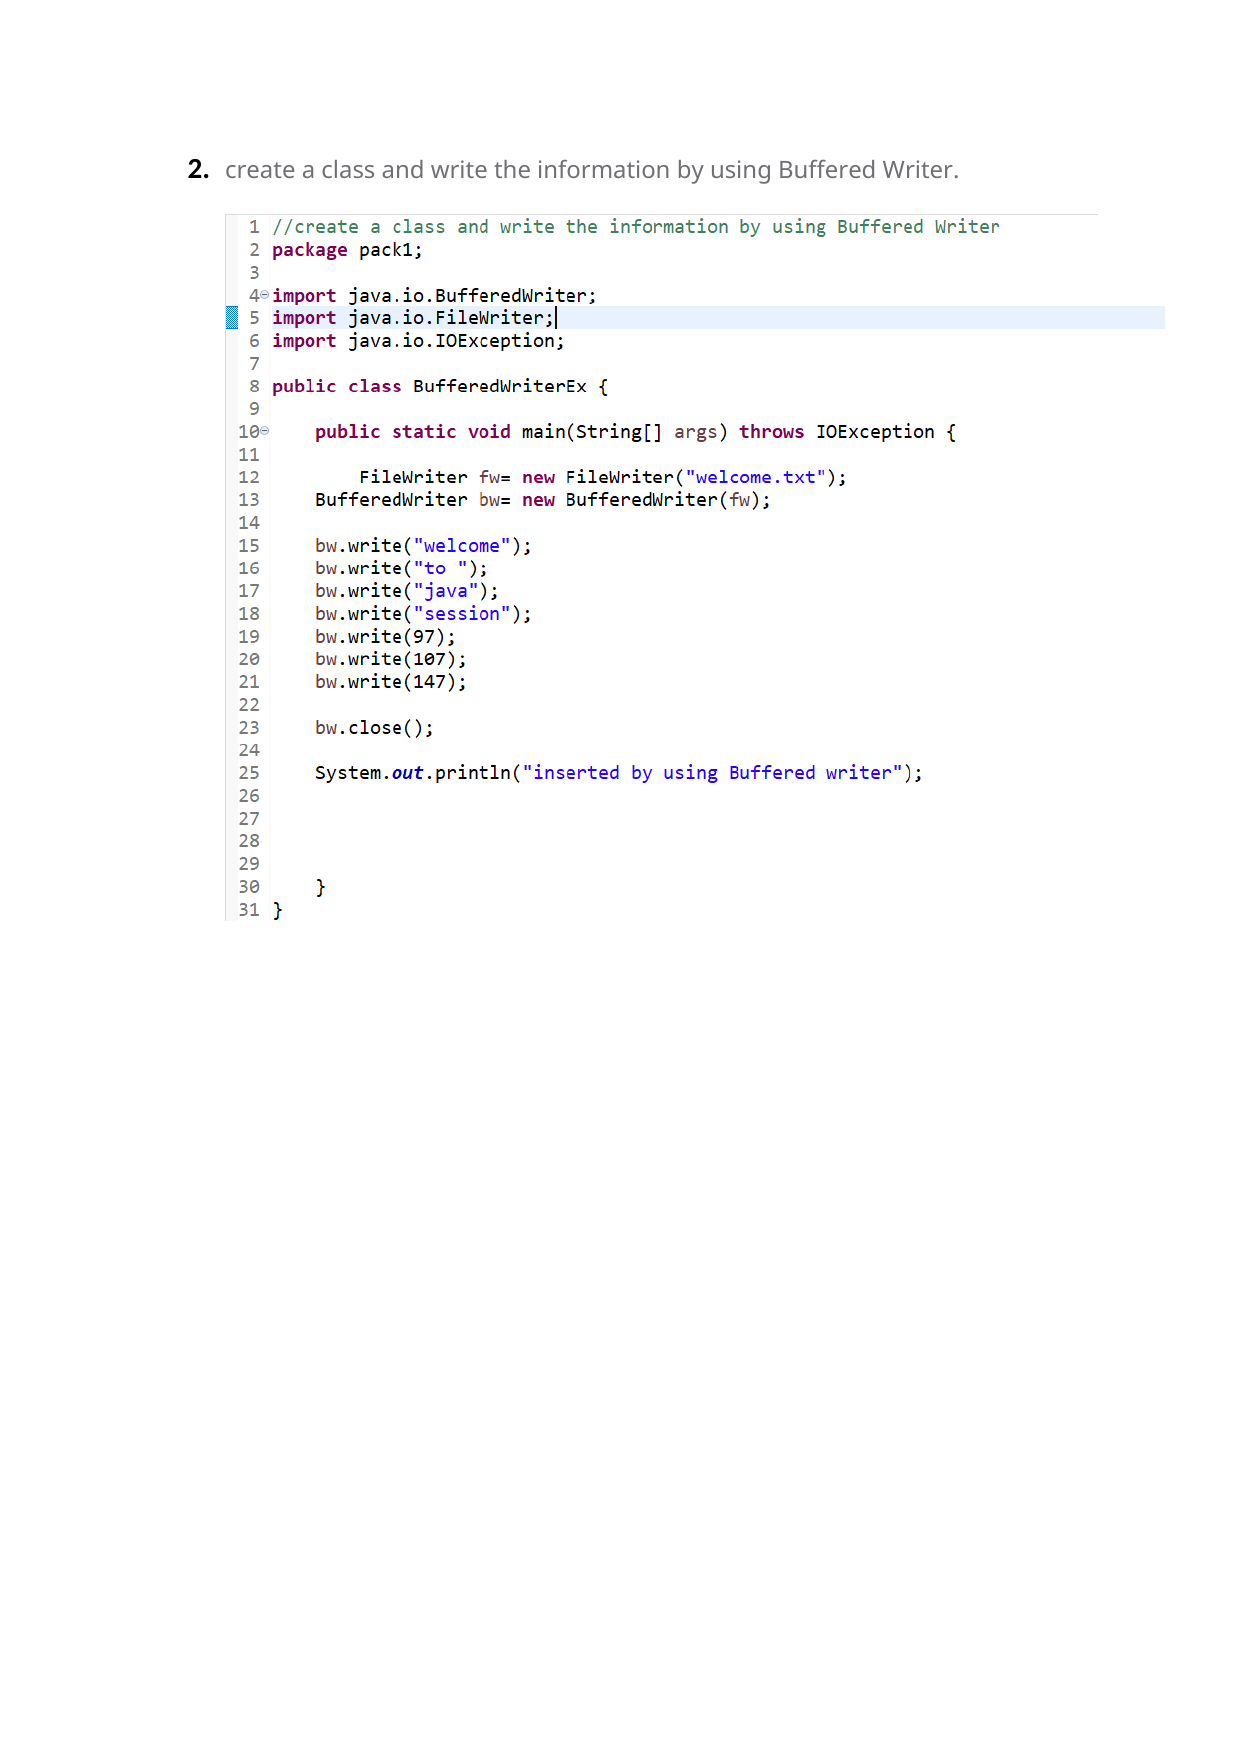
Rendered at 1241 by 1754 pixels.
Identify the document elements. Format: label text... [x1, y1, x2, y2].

picture [225, 214, 1166, 921]
list create a class and write the information by using Buffered Writer. [187, 150, 1090, 186]
